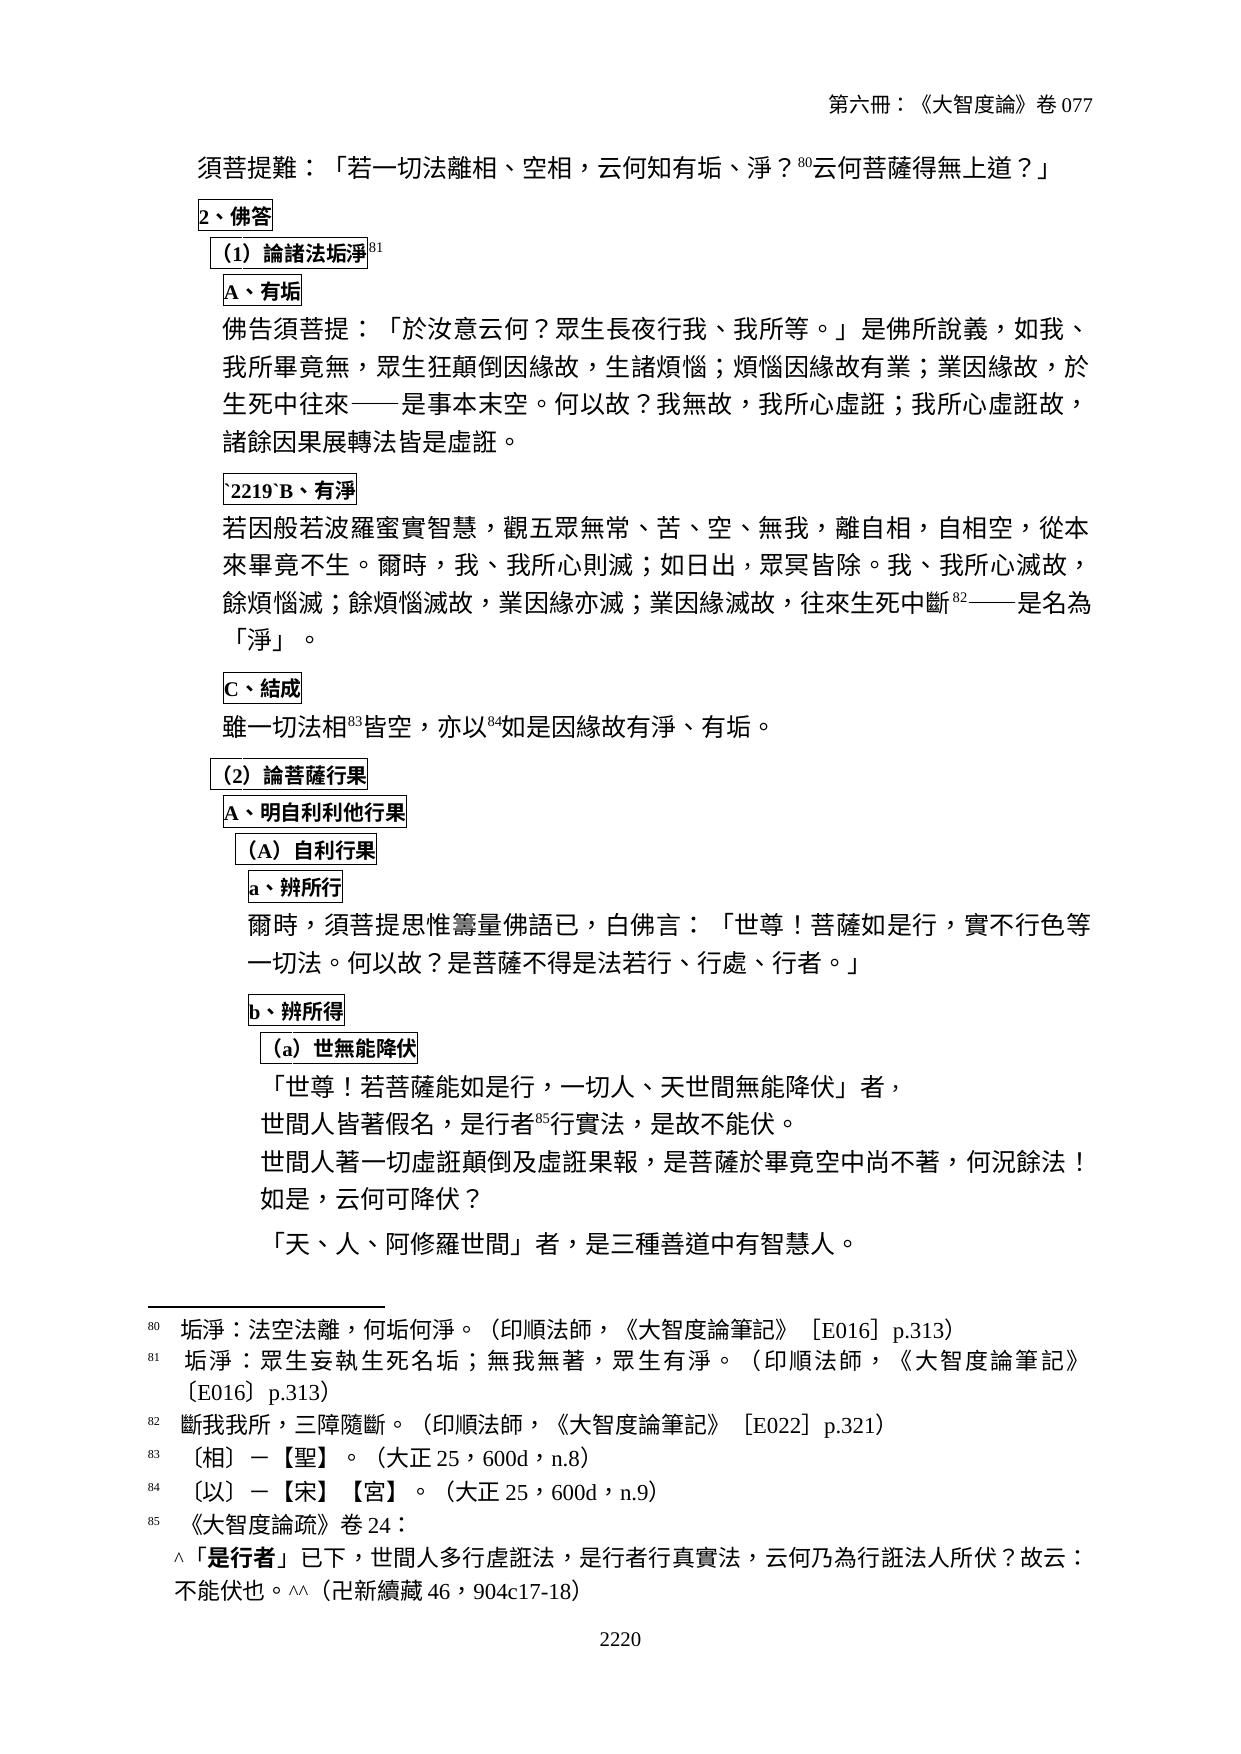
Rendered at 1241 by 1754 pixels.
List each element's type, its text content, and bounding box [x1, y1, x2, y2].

text 世間人皆著假名，是行者行實法，是故不能伏。 [260, 1104, 1092, 1141]
text （2）論菩薩行果 [210, 755, 1092, 793]
text （A）自利行果 [235, 830, 1092, 868]
text A、有垢 [223, 271, 1092, 309]
text 2、佛答 [198, 196, 1092, 234]
text C、結成 [223, 669, 1092, 706]
text 若因般若波羅蜜實智慧，觀五眾無常、苦、空、無我，離自相，自相空，從本來畢竟不生。爾時，我、我所心則滅；如日出，眾冥皆除。我、我所心滅故，餘煩惱滅；餘煩惱滅故，業因緣亦滅；業因緣滅故，往來生死中斷——是名為「淨」。 [223, 508, 1092, 658]
text 世間人著一切虛誑顛倒及虛誑果報，是菩薩於畢竟空中尚不著，何況餘法！如是，云何可降伏？ [260, 1141, 1092, 1216]
text `2219`B、有淨 [223, 470, 1092, 508]
text b、辨所得 [248, 991, 1092, 1029]
text 「天、人、阿修羅世間」者，是三種善道中有智慧人。 [260, 1224, 1092, 1261]
text 雖一切法相皆空，亦以如是因緣故有淨、有垢。 [223, 706, 1092, 744]
text （1）論諸法垢淨 [210, 234, 1092, 271]
text 爾時，須菩提思惟籌量佛語已，白佛言：「世尊！菩薩如是行，實不行色等一切法。何以故？是菩薩不得是法若行、行處、行者。」 [248, 905, 1092, 980]
text a、辨所行 [248, 868, 1092, 905]
text A、明自利利他行果 [223, 793, 1092, 830]
text 「世尊！若菩薩能如是行，一切人、天世間無能降伏」者， [260, 1066, 1092, 1104]
text （a）世無能降伏 [260, 1029, 1092, 1066]
text 須菩提難：「若一切法離相、空相，云何知有垢、淨？云何菩薩得無上道？」 [198, 148, 1092, 185]
text 佛告須菩提：「於汝意云何？眾生長夜行我、我所等。」是佛所說義，如我、我所畢竟無，眾生狂顛倒因緣故，生諸煩惱；煩惱因緣故有業；業因緣故，於生死中往來——是事本末空。何以故？我無故，我所心虛誑；我所心虛誑故，諸餘因果展轉法皆是虛誑。 [223, 309, 1092, 459]
